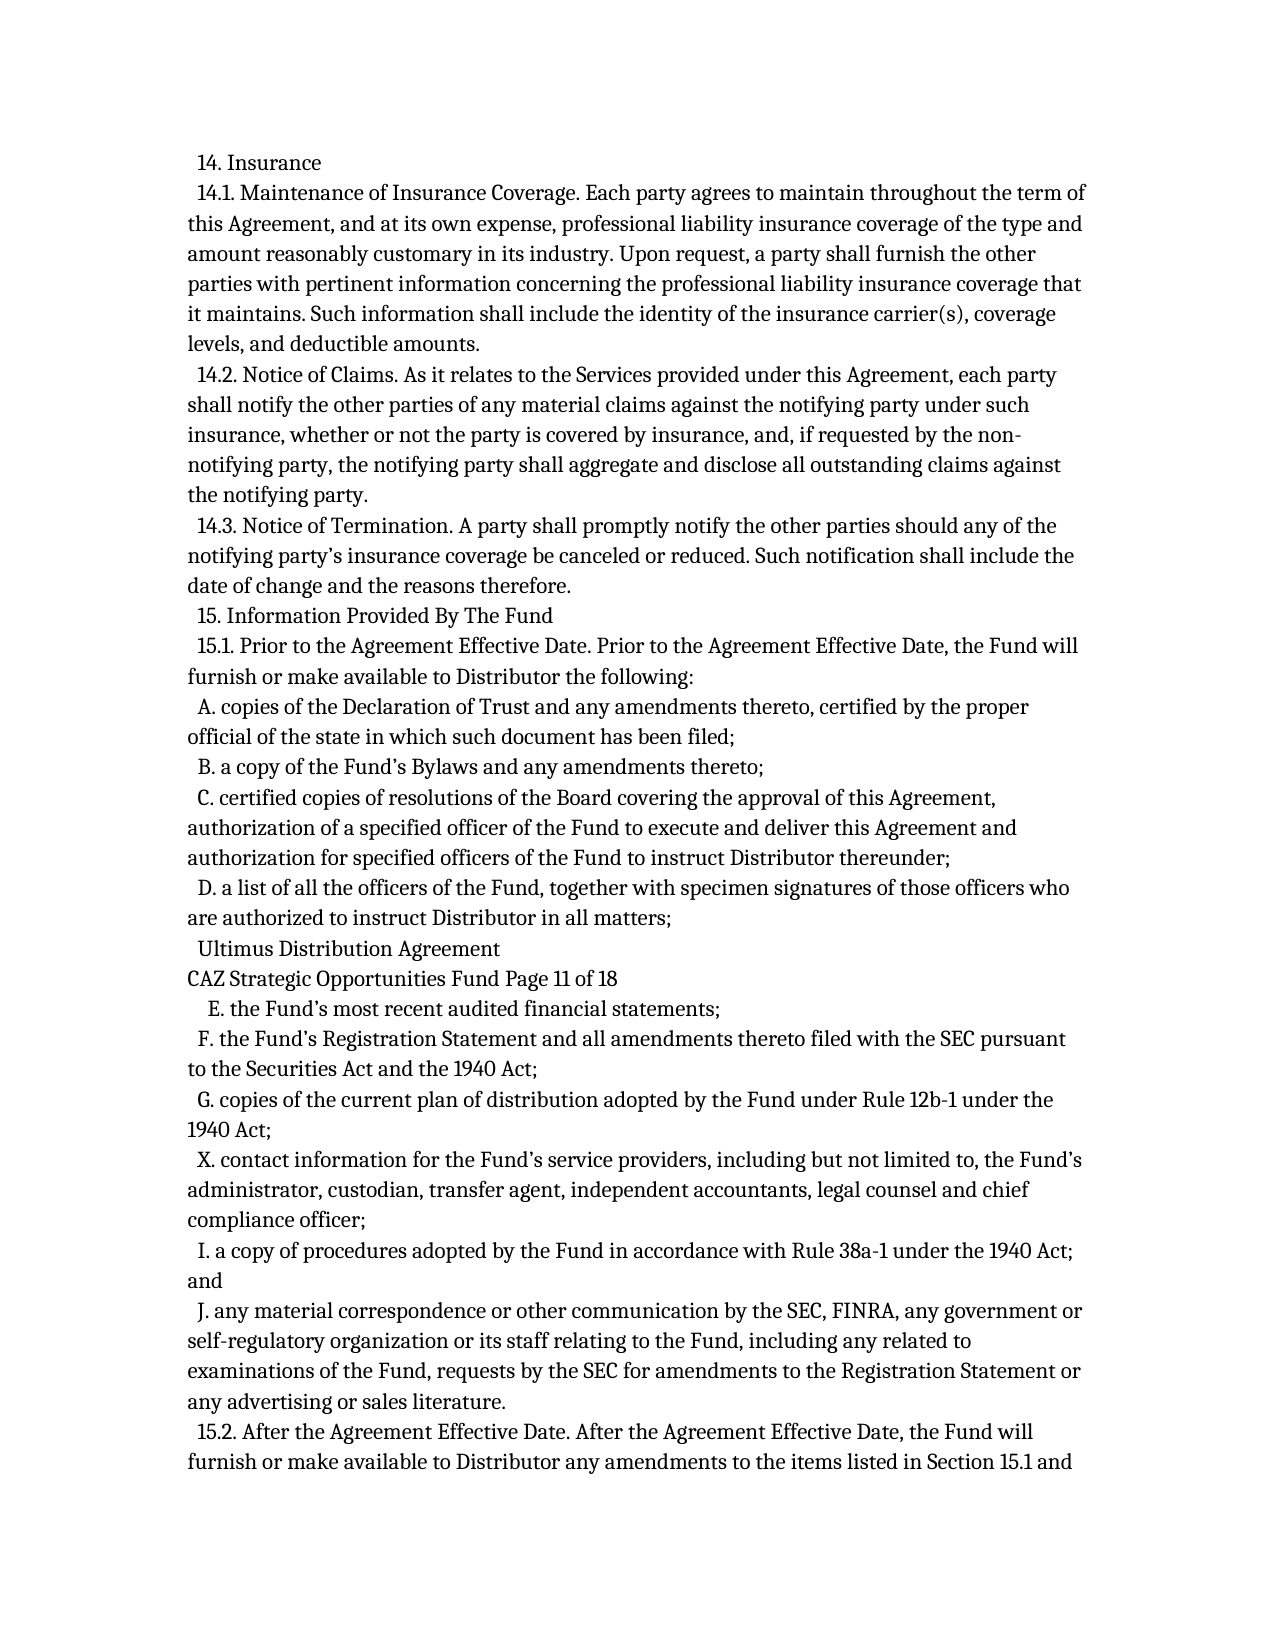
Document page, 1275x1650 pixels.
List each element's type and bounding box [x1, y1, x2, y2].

text [187, 150, 1087, 1475]
